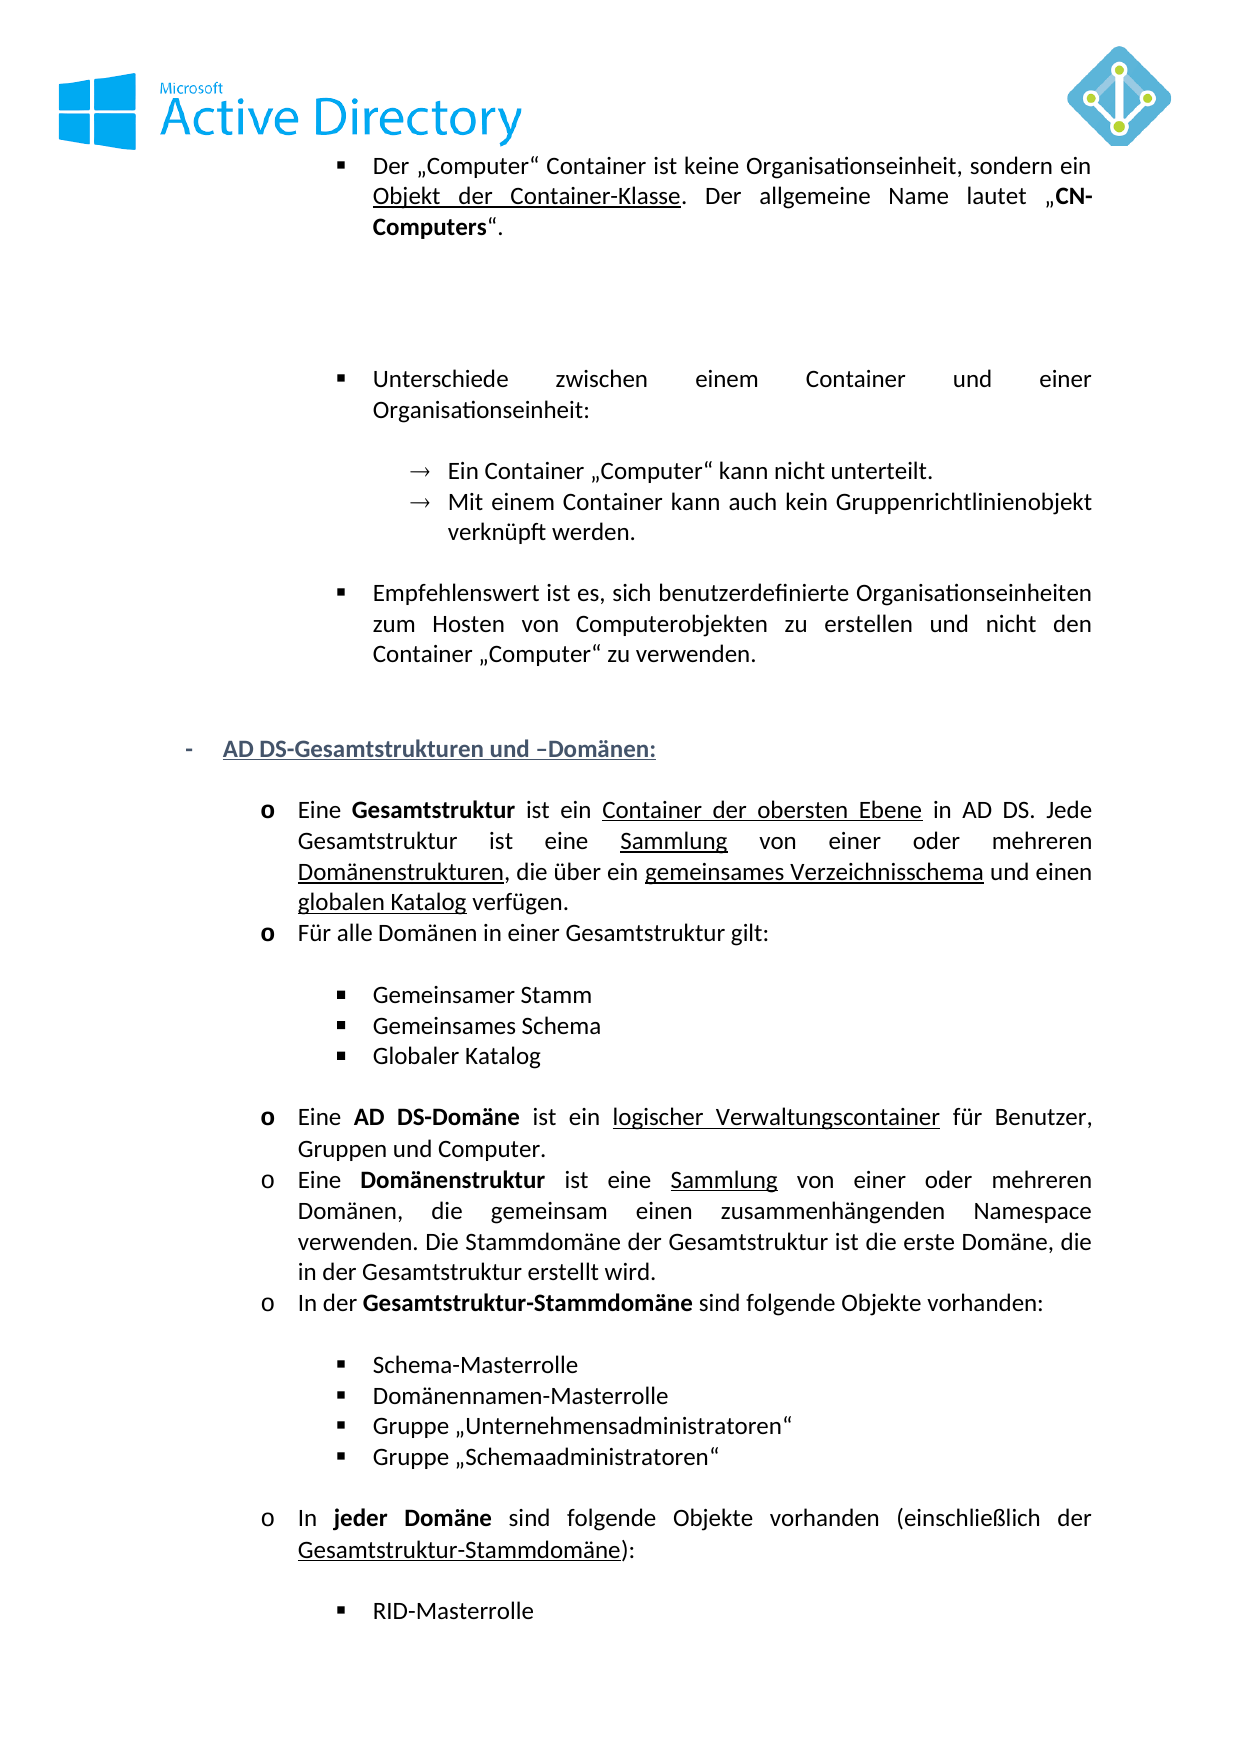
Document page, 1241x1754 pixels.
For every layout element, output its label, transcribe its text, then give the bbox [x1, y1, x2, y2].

list Mit einem Container kann auch kein Gruppenrichtlinienobjekt verknüpft werden. [410, 486, 1093, 547]
list RID-Masterrolle [335, 1595, 1093, 1625]
list Gemeinsames Schema [335, 1010, 1093, 1040]
list Domänennamen-Masterrolle [335, 1380, 1093, 1410]
list Schema-Masterrolle [335, 1349, 1093, 1380]
list Eine AD DS-Domäne ist ein logischer Verwaltungscontainer für Benutzer, Gruppen und Computer. [260, 1101, 1093, 1164]
list Für alle Domänen in einer Gesamtstruktur gilt: [260, 917, 1093, 949]
list Eine Gesamtstruktur ist ein Container der obersten Ebene in AD DS. Jede Gesamtstruktur ist eine Sammlung von einer oder mehreren Domänenstrukturen, die über ein gemeinsames Verzeichnisschema und einen globalen Katalog verfügen. [260, 794, 1093, 917]
list Der „Computer“ Container ist keine Organisationseinheit, sondern ein Objekt der Container-Klasse. Der allgemeine Name lautet „CN-Computers“. [335, 150, 1093, 242]
list AD DS-Gesamtstrukturen und –Domänen: [185, 733, 1093, 763]
list In der Gesamtstruktur-Stammdomäne sind folgende Objekte vorhanden: [260, 1287, 1093, 1319]
list Eine Domänenstruktur ist eine Sammlung von einer oder mehreren Domänen, die gemeinsam einen zusammenhängenden Namespace verwenden. Die Stammdomäne der Gesamtstruktur ist die erste Domäne, die in der Gesamtstruktur erstellt wird. [260, 1164, 1093, 1287]
list Globaler Katalog [335, 1040, 1093, 1071]
list Gemeinsamer Stamm [335, 979, 1093, 1010]
list In jeder Domäne sind folgende Objekte vorhanden (einschließlich der Gesamtstruktur-Stammdomäne): [260, 1502, 1093, 1564]
list Gruppe „Schemaadministratoren“ [335, 1441, 1093, 1471]
picture [1020, 46, 1215, 146]
list Gruppe „Unternehmensadministratoren“ [335, 1410, 1093, 1441]
list Ein Container „Computer“ kann nicht unterteilt. [410, 455, 1093, 486]
list Empfehlenswert ist es, sich benutzerdefinierte Organisationseinheiten zum Hosten von Computerobjekten zu erstellen und nicht den Container „Computer“ zu verwenden. [335, 577, 1093, 669]
list Unterschiede zwischen einem Container und einer Organisationseinheit: [335, 364, 1093, 425]
picture [58, 73, 522, 150]
